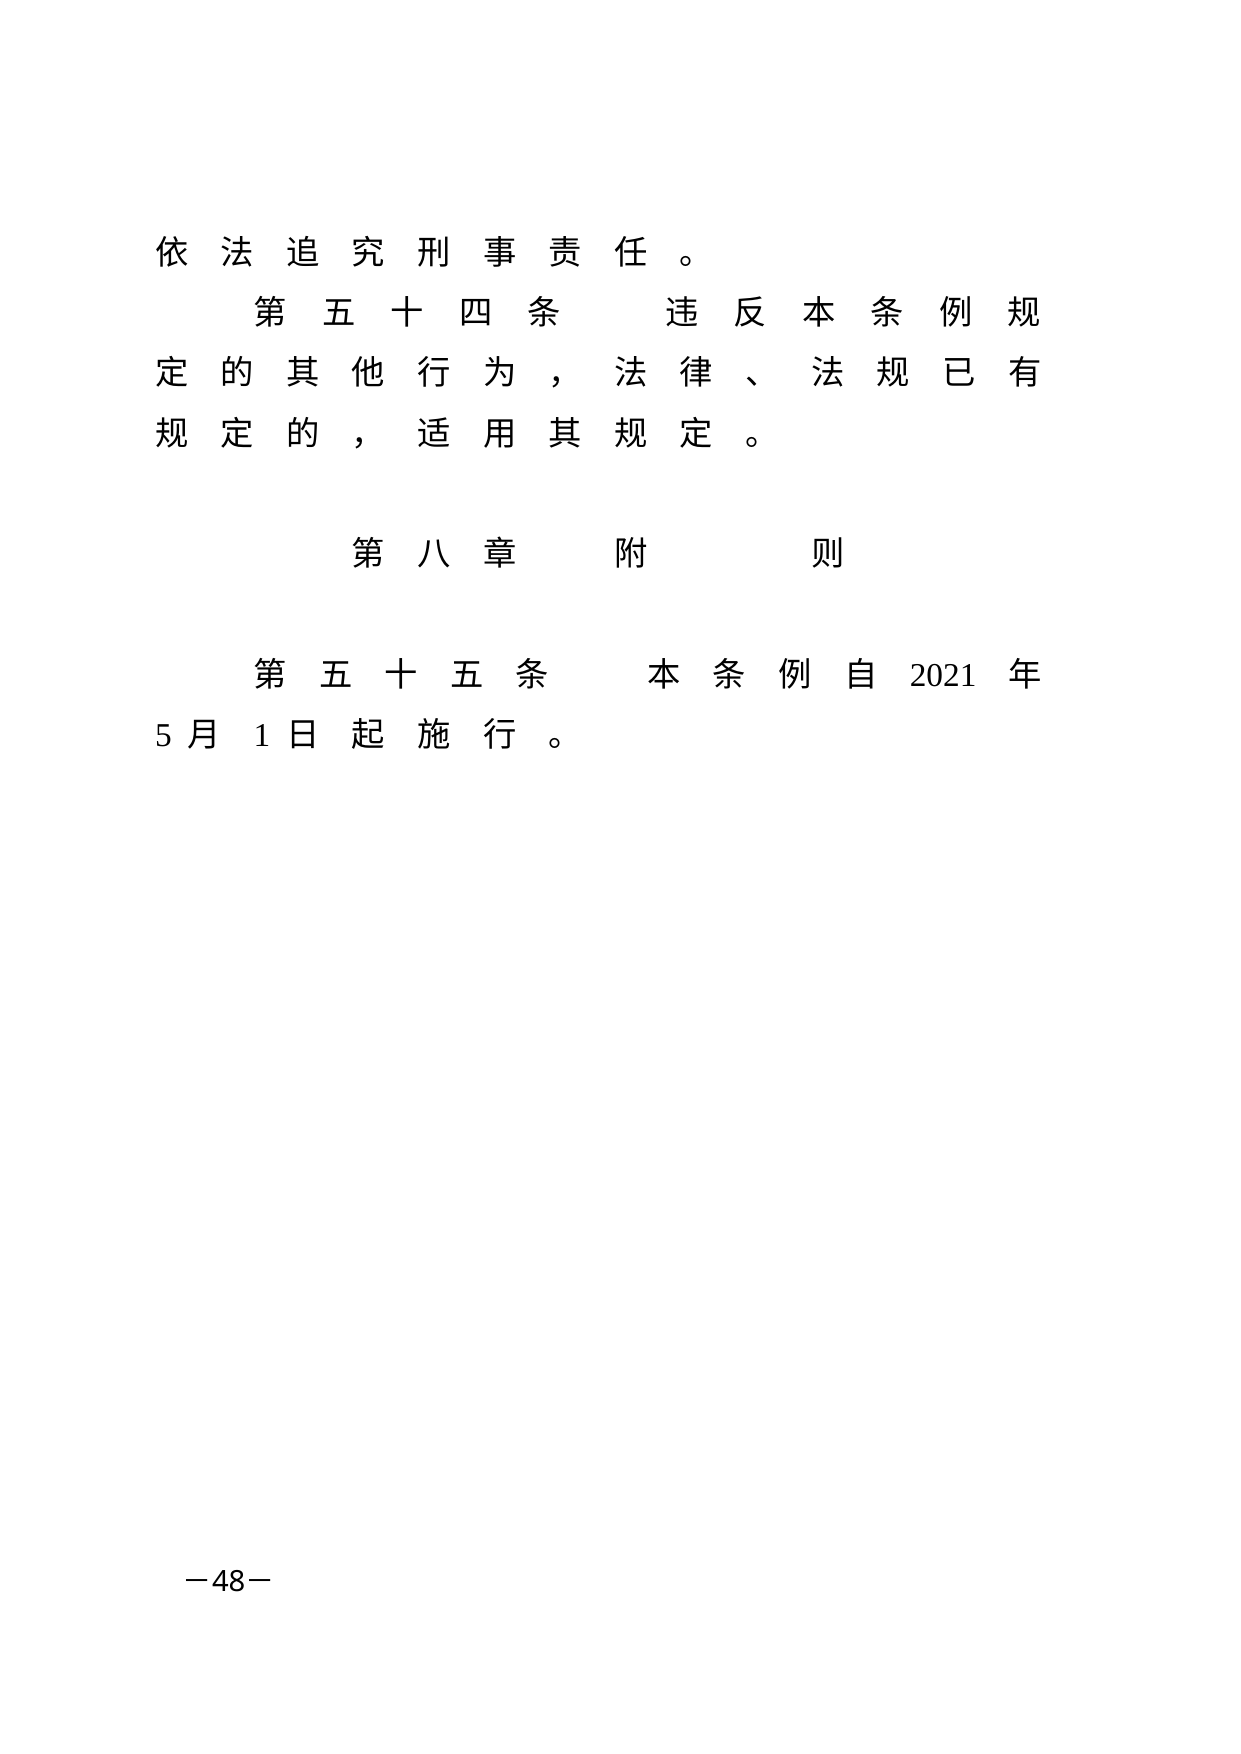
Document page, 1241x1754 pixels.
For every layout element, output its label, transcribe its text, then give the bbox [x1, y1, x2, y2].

text 第五十四条 违反本条例规定的其他行为，法律、法规已有规定的，适用其规定。 [155, 280, 1073, 461]
text 第五十五条 本条例自2021年5月1日起施行。 [155, 642, 1073, 762]
text 第八章 附 则 [155, 521, 1073, 581]
text 第五十三条 住房和城乡建设主管部门、其他有关部门、街道办事处、乡镇人民政府的工作人员，在对物业管理活动的监督管理或者协助管理工作中有滥用职权、玩忽职守、徇私舞弊行为的，依法给予处分；构成犯罪的，依法追究刑事责任。 [155, 219, 1073, 280]
